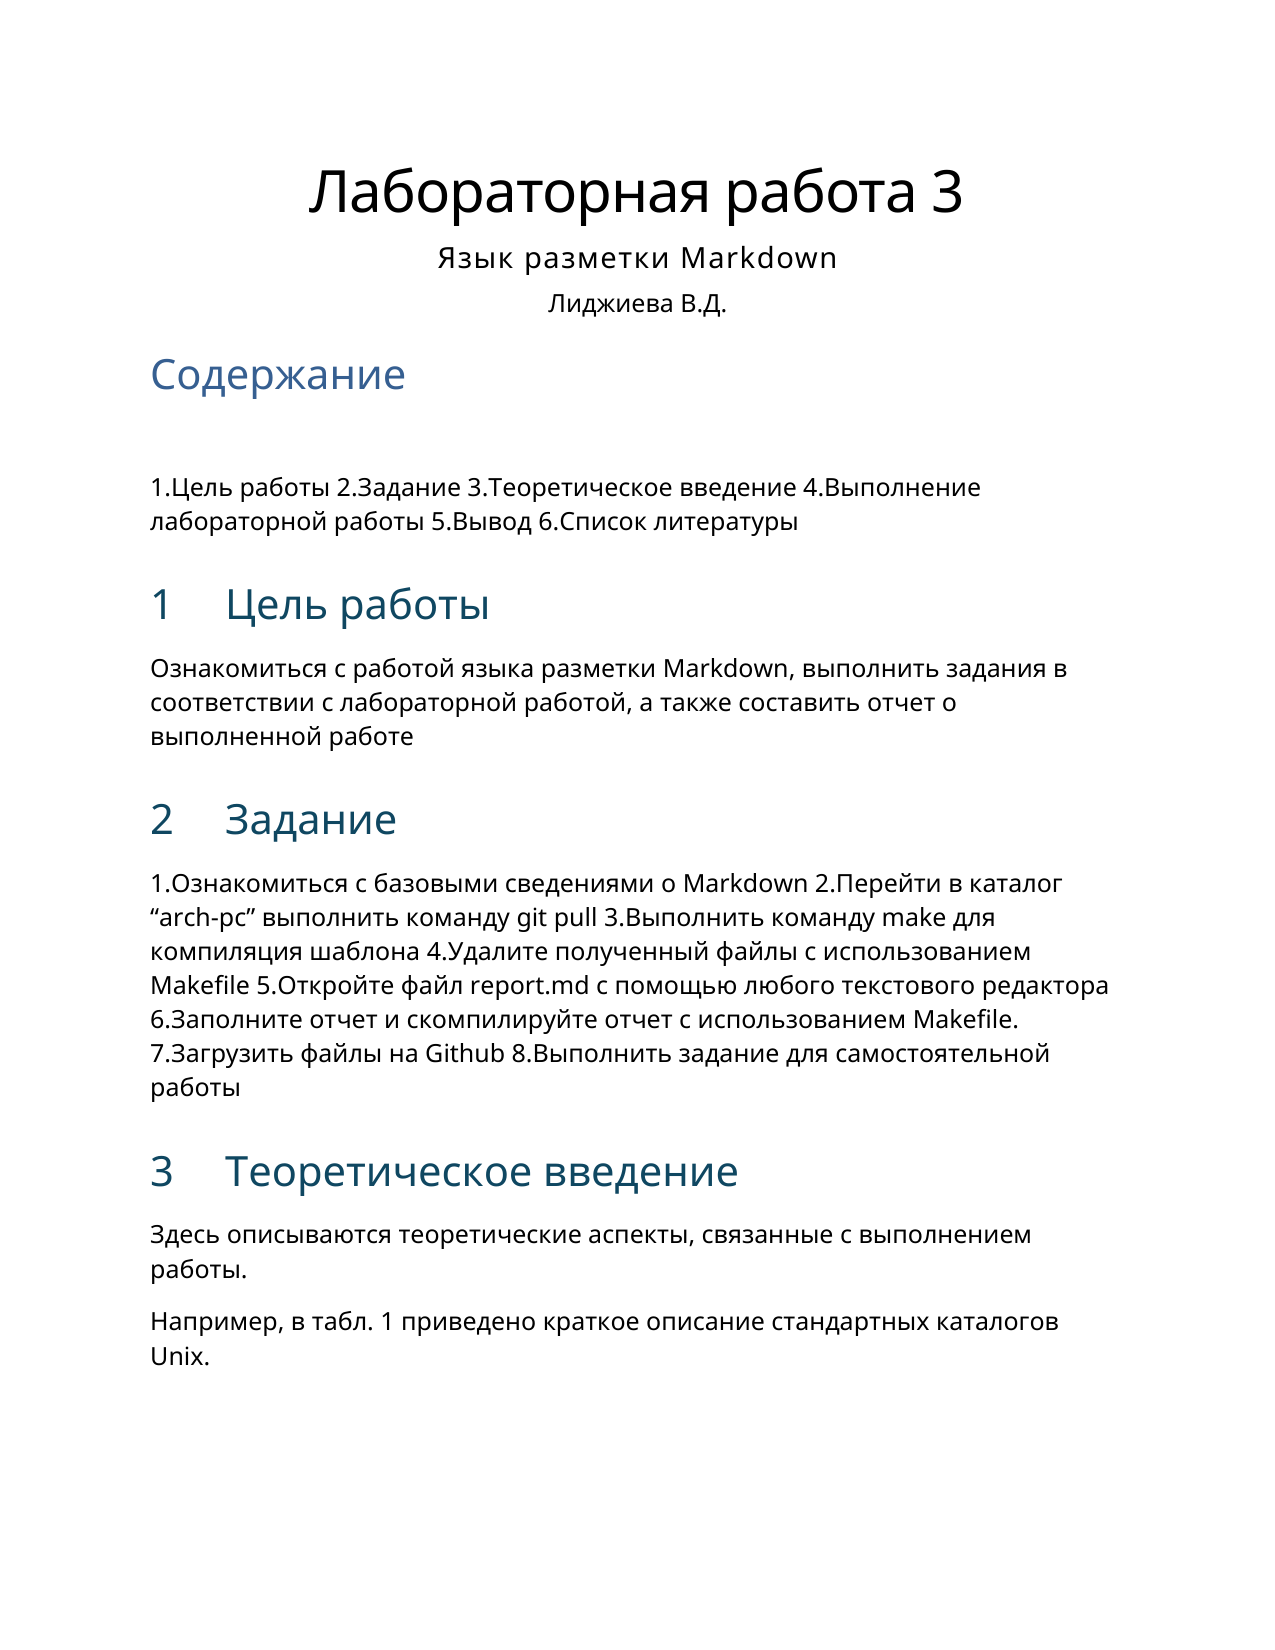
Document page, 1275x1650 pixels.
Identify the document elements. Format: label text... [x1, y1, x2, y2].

subtitle 1 Цель работы [150, 575, 1125, 632]
text 1.Цель работы 2.Задание 3.Теоретическое введение 4.Выполнение лабораторной работы 5.Вывод 6.Список литературы [150, 469, 1125, 537]
subtitle 3 Теоретическое введение [150, 1142, 1125, 1198]
title Лабораторная работа 3 [150, 150, 1125, 229]
subtitle 2 Задание [150, 790, 1125, 847]
text 1.Ознакомиться с базовыми сведениями о Markdown 2.Перейти в каталог “arch-pc” выполнить команду git pull 3.Выполнить команду make для компиляция шаблона 4.Удалите полученный файлы с использованием Makefile 5.Откройте файл report.md c помощью любого текстового редактора 6.Заполните отчет и скомпилируйте отчет с использованием Makefile. 7.Загрузить файлы на Github 8.Выполнить задание для самостоятельной работы [150, 866, 1125, 1104]
subtitle Язык разметки Markdown [150, 238, 1125, 277]
text Здесь описываются теоретические аспекты, связанные с выполнением работы. [150, 1217, 1125, 1285]
text Ознакомиться с работой языка разметки Markdown, выполнить задания в соответствии с лабораторной работой, а также составить отчет о выполненной работе [150, 651, 1125, 753]
text Лиджиева В.Д. [150, 286, 1125, 320]
text Например, в табл. 1 приведено краткое описание стандартных каталогов Unix. [150, 1304, 1125, 1372]
